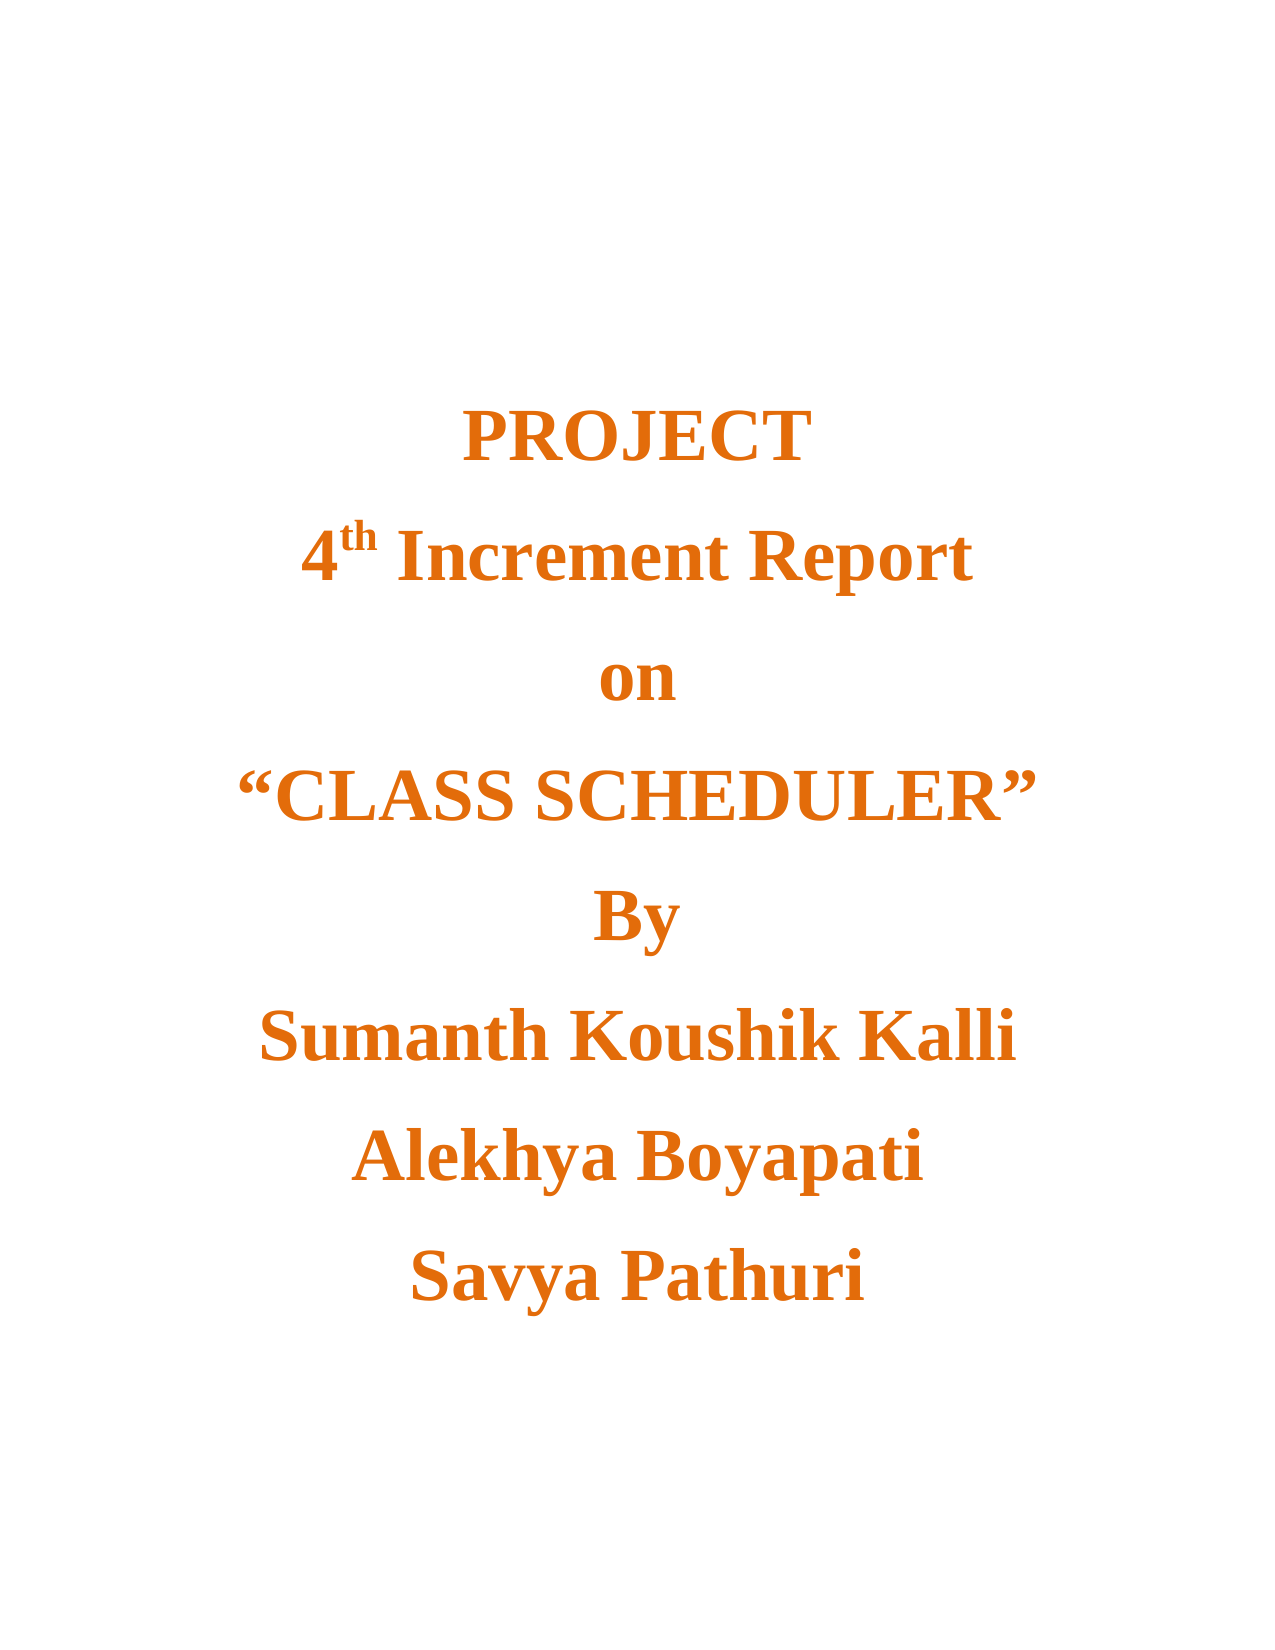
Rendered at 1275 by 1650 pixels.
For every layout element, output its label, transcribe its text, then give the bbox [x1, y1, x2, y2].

text Sumanth Koushik Kalli [150, 990, 1125, 1076]
text Alekhya Boyapati [150, 1110, 1125, 1196]
text By [150, 870, 1125, 956]
text Savya Pathuri [150, 1230, 1125, 1316]
text on [150, 630, 1125, 716]
text 4th Increment Report [150, 510, 1125, 596]
text PROJECT [150, 390, 1125, 476]
text “CLASS SCHEDULER” [150, 750, 1125, 836]
